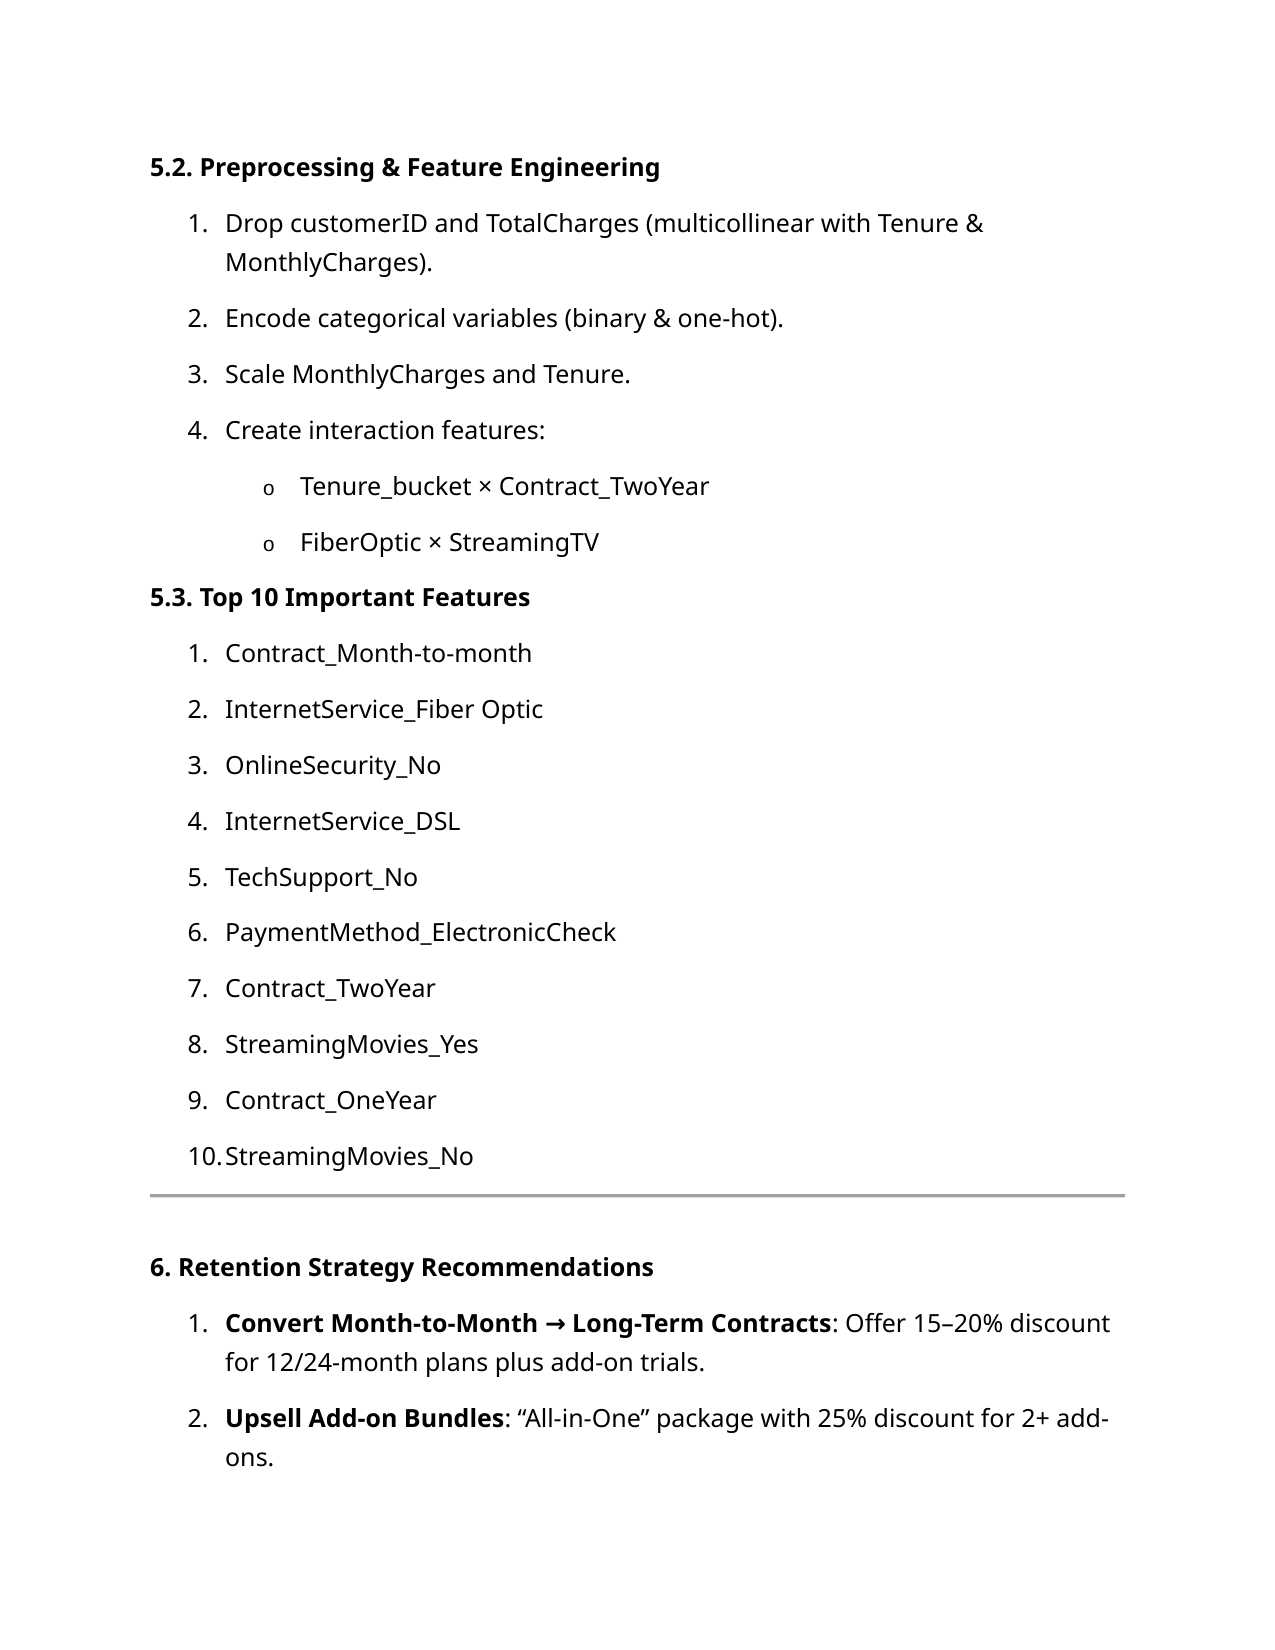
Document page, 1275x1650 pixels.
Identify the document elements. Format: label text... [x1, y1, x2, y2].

text 6. Retention Strategy Recommendations [150, 1250, 1125, 1284]
list Scale MonthlyCharges and Tenure. [187, 357, 1125, 391]
list Drop customerID and TotalCharges (multicollinear with Tenure & MonthlyCharges). [187, 206, 1125, 279]
list FiberOptic × StreamingTV [262, 524, 1125, 558]
list Convert Month-to-Month → Long-Term Contracts: Offer 15–20% discount for 12/24-month plans plus add-on trials. [187, 1306, 1125, 1379]
list StreamingMovies_Yes [187, 1027, 1125, 1061]
list Tenure_bucket × Contract_TwoYear [262, 468, 1125, 502]
list Encode categorical variables (binary & one-hot). [187, 301, 1125, 335]
list Upsell Add-on Bundles: “All-in-One” package with 25% discount for 2+ add-ons. [187, 1401, 1125, 1474]
list Contract_Month-to-month [187, 636, 1125, 670]
list Contract_OneYear [187, 1082, 1125, 1117]
list StreamingMovies_No [187, 1138, 1125, 1172]
list Create interaction features: [187, 412, 1125, 447]
list PaymentMethod_ElectronicCheck [187, 915, 1125, 949]
list InternetService_DSL [187, 803, 1125, 837]
list TechSupport_No [187, 859, 1125, 893]
list Contract_TwoYear [187, 971, 1125, 1005]
text 5.2. Preprocessing & Feature Engineering [150, 150, 1125, 184]
text 5.3. Top 10 Important Features [150, 580, 1125, 614]
list OnlineSecurity_No [187, 747, 1125, 782]
list InternetService_Fiber Optic [187, 692, 1125, 726]
